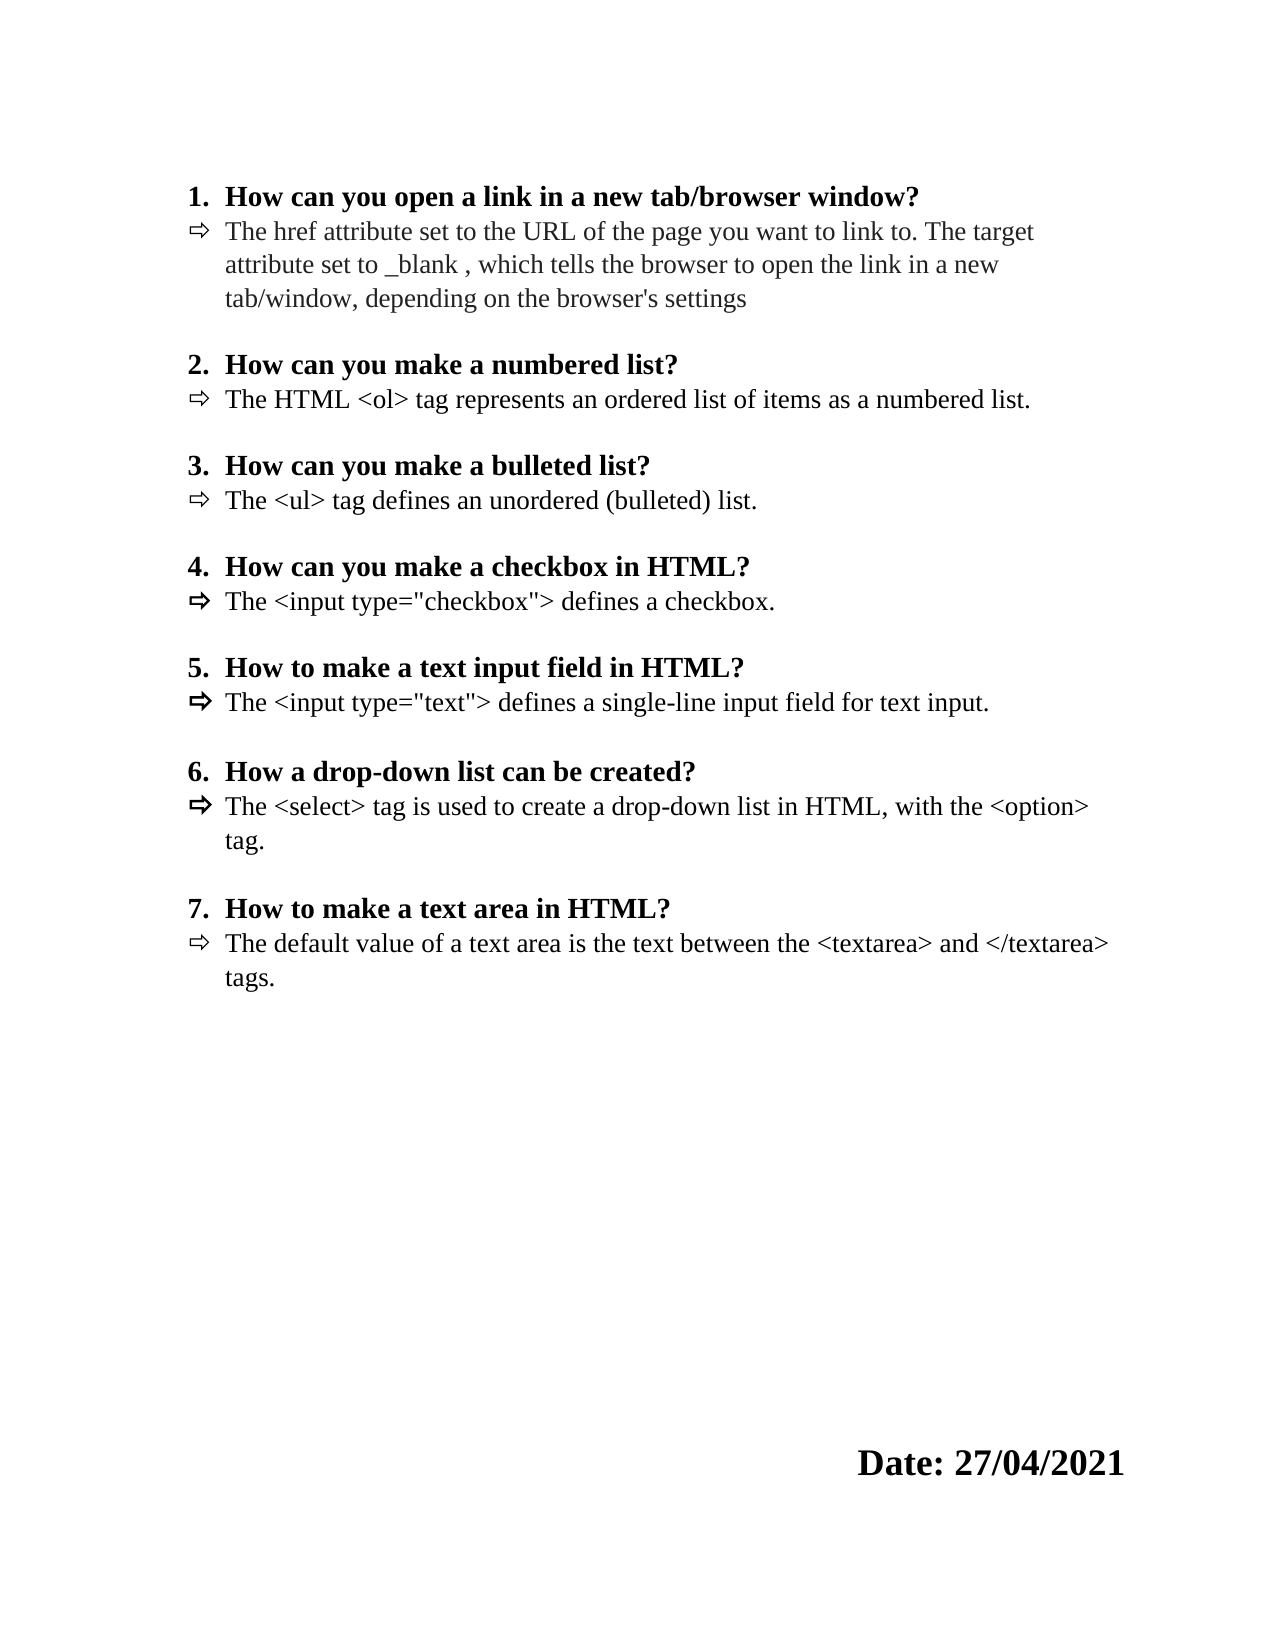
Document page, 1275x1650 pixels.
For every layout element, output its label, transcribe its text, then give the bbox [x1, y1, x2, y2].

list The <input type="checkbox"> defines a checkbox. [187, 585, 1125, 616]
list How can you make a numbered list? [187, 347, 1125, 380]
list How a drop-down list can be created? [187, 754, 1125, 787]
list How can you make a checkbox in HTML? [187, 549, 1125, 582]
list The <ul> tag defines an unordered (bulleted) list. [187, 484, 1125, 515]
list How to make a text area in HTML? [187, 891, 1125, 924]
list The href attribute set to the URL of the page you want to link to. The target attribute set to _blank , which tells the browser to open the link in a new tab/window, depending on the browser's settings [187, 215, 1125, 313]
text Date: 27/04/2021 [150, 1440, 1125, 1483]
list The <input type="text"> defines a single-line input field for text input. [187, 686, 1125, 718]
list The default value of a text area is the text between the <textarea> and </textarea> tags. [187, 927, 1125, 992]
list How can you make a bulleted list? [187, 448, 1125, 481]
list How can you open a link in a new tab/browser window? [187, 179, 1125, 212]
list The <select> tag is used to create a drop-down list in HTML, with the <option> tag. [187, 790, 1125, 855]
list The HTML <ol> tag represents an ordered list of items as a numbered list. [187, 383, 1125, 414]
list How to make a text input field in HTML? [187, 650, 1125, 683]
